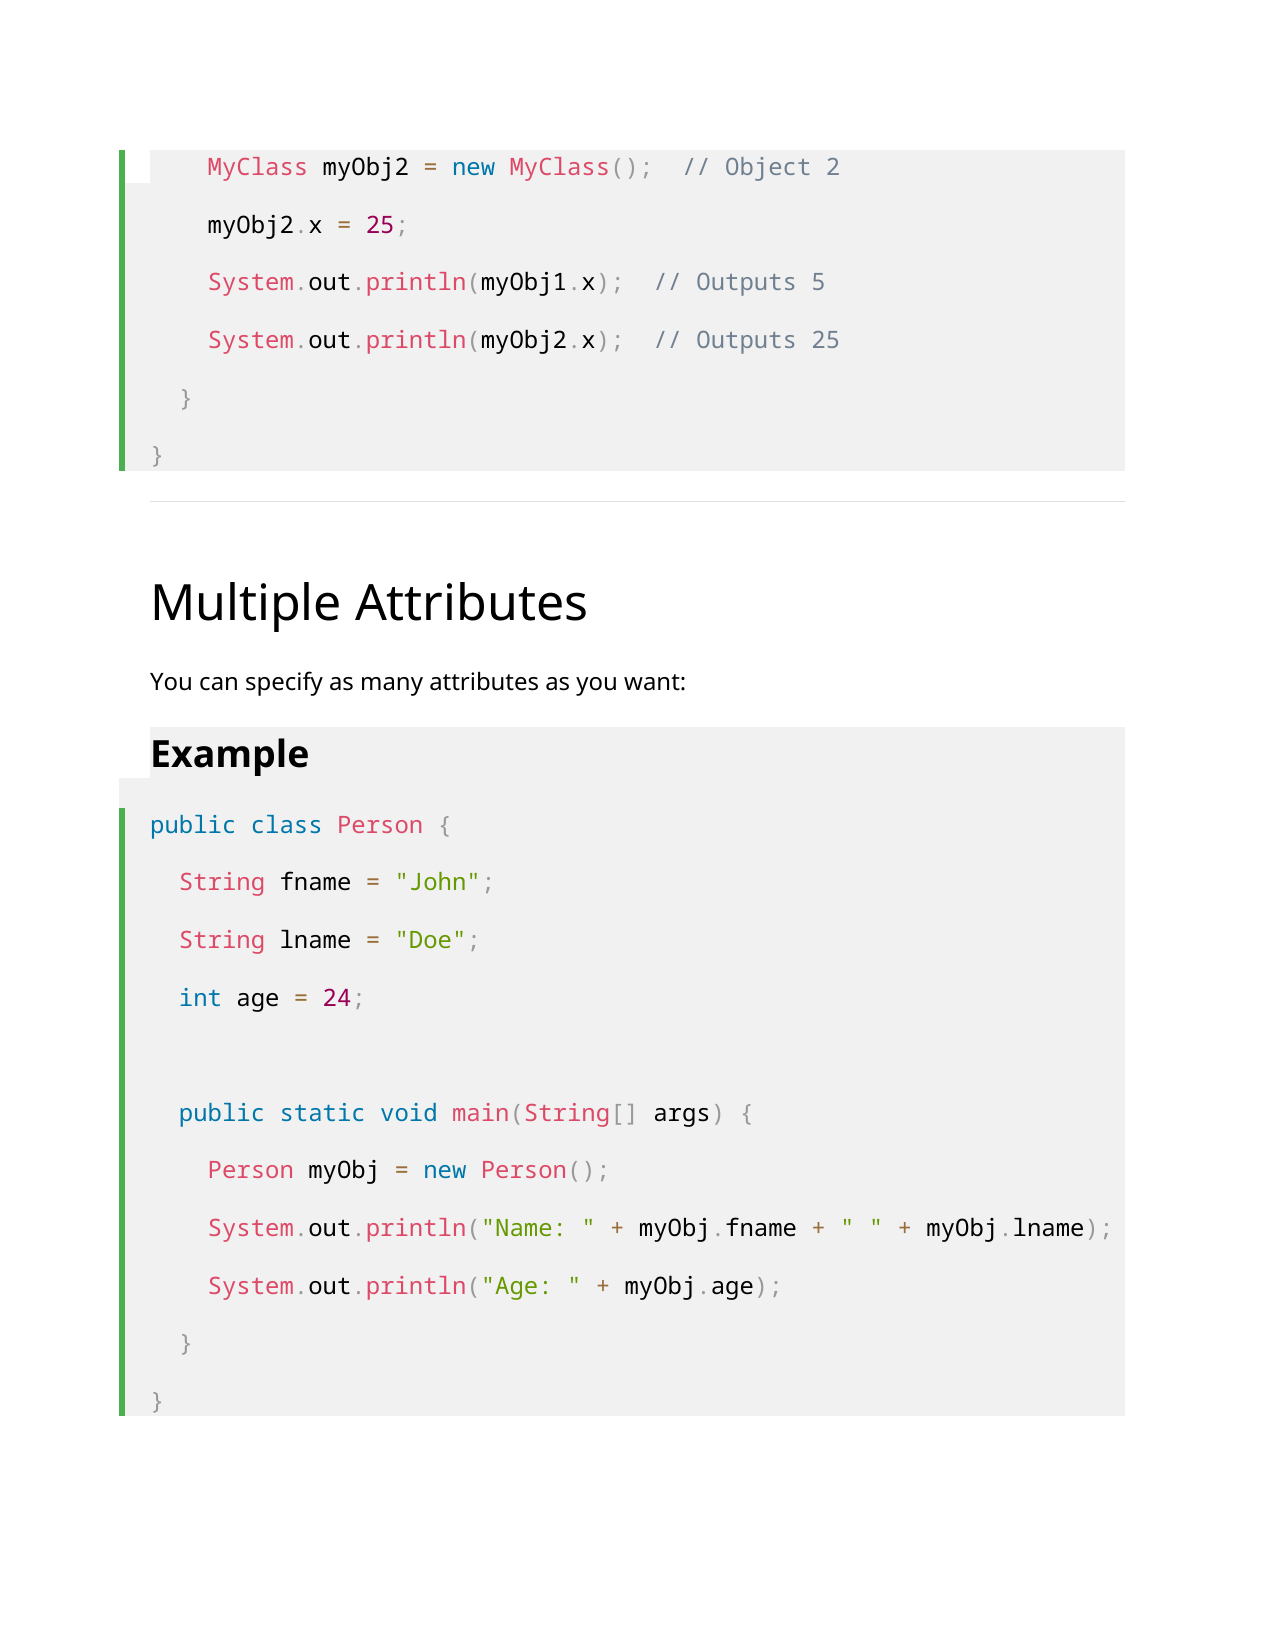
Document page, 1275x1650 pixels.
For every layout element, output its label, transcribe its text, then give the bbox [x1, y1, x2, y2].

text System.out.println(myObj2.x); // Outputs 25 [125, 323, 1125, 355]
subtitle Example [150, 727, 1125, 778]
text String fname = "John"; [125, 865, 1125, 898]
text int age = 24; [125, 980, 1125, 1013]
text You can specify as many attributes as you want: [150, 665, 1125, 697]
text MyClass myObj2 = new MyClass(); // Object 2 [150, 150, 1125, 183]
text public static void main(String[] args) { [125, 1096, 1125, 1128]
text System.out.println("Name: " + myObj.fname + " " + myObj.lname); [125, 1211, 1125, 1243]
text System.out.println("Age: " + myObj.age); [125, 1268, 1125, 1301]
text myObj2.x = 25; [125, 208, 1125, 240]
text public class Person { [125, 808, 1125, 840]
text } [125, 1384, 1125, 1416]
subtitle Multiple Attributes [150, 567, 1125, 635]
text Person myObj = new Person(); [125, 1153, 1125, 1186]
text } [125, 1326, 1125, 1359]
text } [125, 438, 1125, 471]
text System.out.println(myObj1.x); // Outputs 5 [125, 265, 1125, 298]
text String lname = "Doe"; [125, 923, 1125, 955]
text } [125, 380, 1125, 413]
